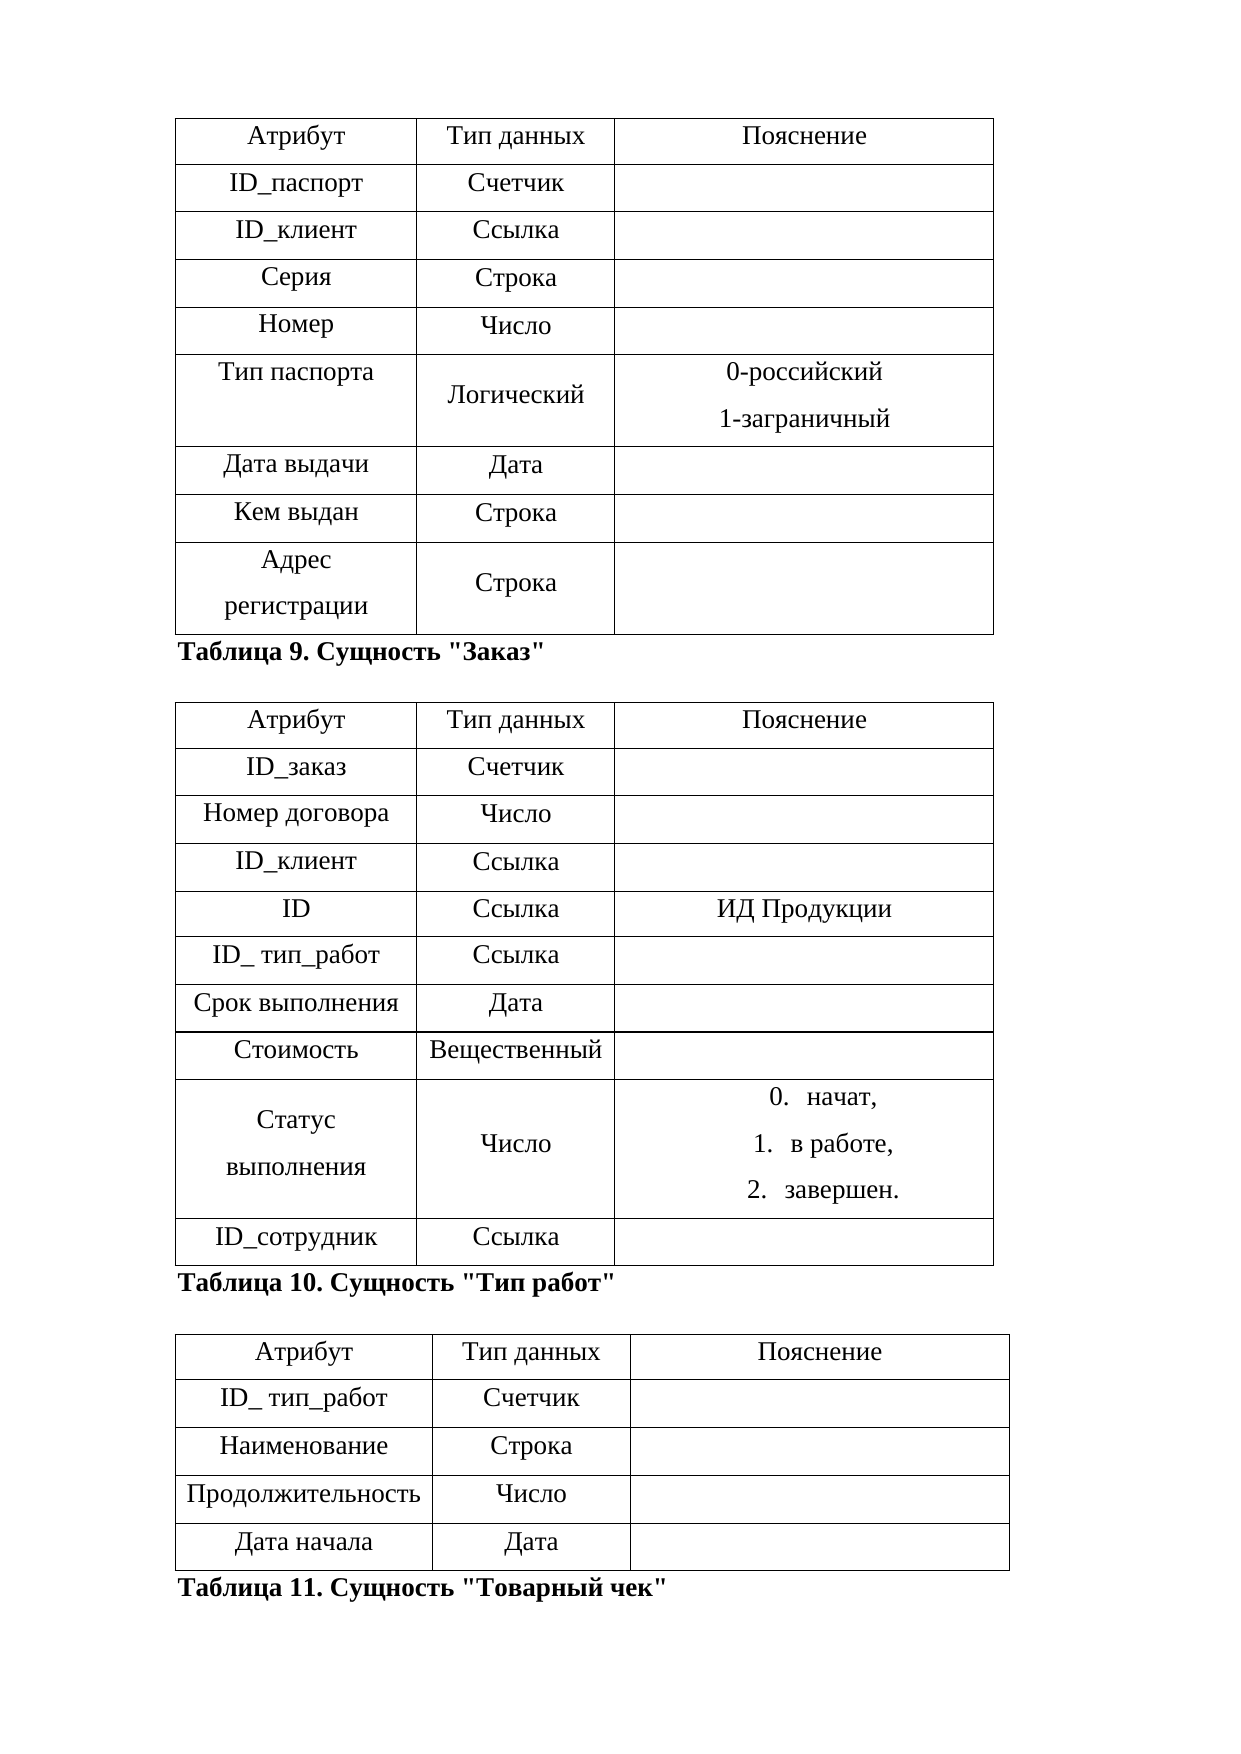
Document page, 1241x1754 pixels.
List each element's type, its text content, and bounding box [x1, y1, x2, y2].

table_cell [615, 543, 993, 634]
table_cell Число [417, 796, 614, 843]
table_cell Дата [433, 1524, 630, 1570]
table_cell Статус выполнения [176, 1080, 416, 1218]
table_cell [615, 212, 993, 259]
table_cell Счетчик [417, 749, 614, 795]
table_cell Дата выдачи [176, 447, 416, 494]
table_cell Адрес регистрации [176, 543, 416, 634]
table_cell Серия [176, 260, 416, 307]
table_cell [631, 1524, 1009, 1570]
table_header Пояснение [615, 119, 993, 163]
table_cell Строка [433, 1428, 630, 1475]
table_cell [615, 165, 993, 211]
table_cell Срок выполнения [176, 985, 416, 1031]
table_cell [615, 260, 993, 307]
table_cell Логический [417, 355, 614, 446]
table_header Пояснение [631, 1335, 1009, 1379]
table_cell Дата начала [176, 1524, 432, 1570]
table_header Атрибут [176, 119, 416, 163]
table_cell Ссылка [417, 937, 614, 984]
text Таблица 9. Сущность "Заказ" [177, 635, 1152, 666]
table_cell [615, 796, 993, 843]
table_cell Число [417, 1080, 614, 1218]
table_cell Строка [417, 260, 614, 307]
table_cell Ссылка [417, 892, 614, 936]
table_cell ID_паспорт [176, 165, 416, 211]
table_cell [615, 985, 993, 1031]
table_cell ID_заказ [176, 749, 416, 795]
table_cell [615, 1219, 993, 1265]
table_cell ID_клиент [176, 844, 416, 891]
table_cell [631, 1428, 1009, 1475]
table_cell [615, 447, 993, 494]
table_header Тип данных [417, 703, 614, 747]
table_cell ID_сотрудник [176, 1219, 416, 1265]
table_cell ID [176, 892, 416, 936]
table_cell Число [433, 1476, 630, 1522]
table_cell Строка [417, 495, 614, 542]
table_cell [615, 937, 993, 984]
table_header Атрибут [176, 1335, 432, 1379]
table_cell Ссылка [417, 212, 614, 259]
table_cell Кем выдан [176, 495, 416, 542]
table_cell [615, 1033, 993, 1079]
table_cell ID_клиент [176, 212, 416, 259]
table_cell [631, 1476, 1009, 1522]
table_cell Продолжительность [176, 1476, 432, 1522]
table_cell Ссылка [417, 1219, 614, 1265]
table_cell ИД Продукции [615, 892, 993, 936]
table_cell 0-российский 1-заграничный [615, 355, 993, 446]
table_header Атрибут [176, 703, 416, 747]
table_cell начат, в работе, завершен. [615, 1080, 993, 1218]
table_cell [615, 495, 993, 542]
table_cell Ссылка [417, 844, 614, 891]
table_cell Счетчик [417, 165, 614, 211]
table_cell Вещественный [417, 1033, 614, 1079]
table_cell [615, 749, 993, 795]
table_cell [615, 844, 993, 891]
table_cell Дата [417, 985, 614, 1031]
table_header Пояснение [615, 703, 993, 747]
table_cell Строка [417, 543, 614, 634]
table_cell Дата [417, 447, 614, 494]
table_cell [631, 1380, 1009, 1427]
table_header Тип данных [433, 1335, 630, 1379]
table_cell Счетчик [433, 1380, 630, 1427]
table_cell Число [417, 308, 614, 354]
table_cell Номер договора [176, 796, 416, 843]
text Таблица 11. Сущность "Товарный чек" [177, 1571, 1152, 1602]
text Таблица 10. Сущность "Тип работ" [177, 1266, 1152, 1298]
table_cell Тип паспорта [176, 355, 416, 446]
table_cell [615, 308, 993, 354]
table_cell ID_ тип_работ [176, 937, 416, 984]
table_cell Наименование [176, 1428, 432, 1475]
table_cell Номер [176, 308, 416, 354]
table_header Тип данных [417, 119, 614, 163]
table_cell Стоимость [176, 1033, 416, 1079]
table_cell ID_ тип_работ [176, 1380, 432, 1427]
